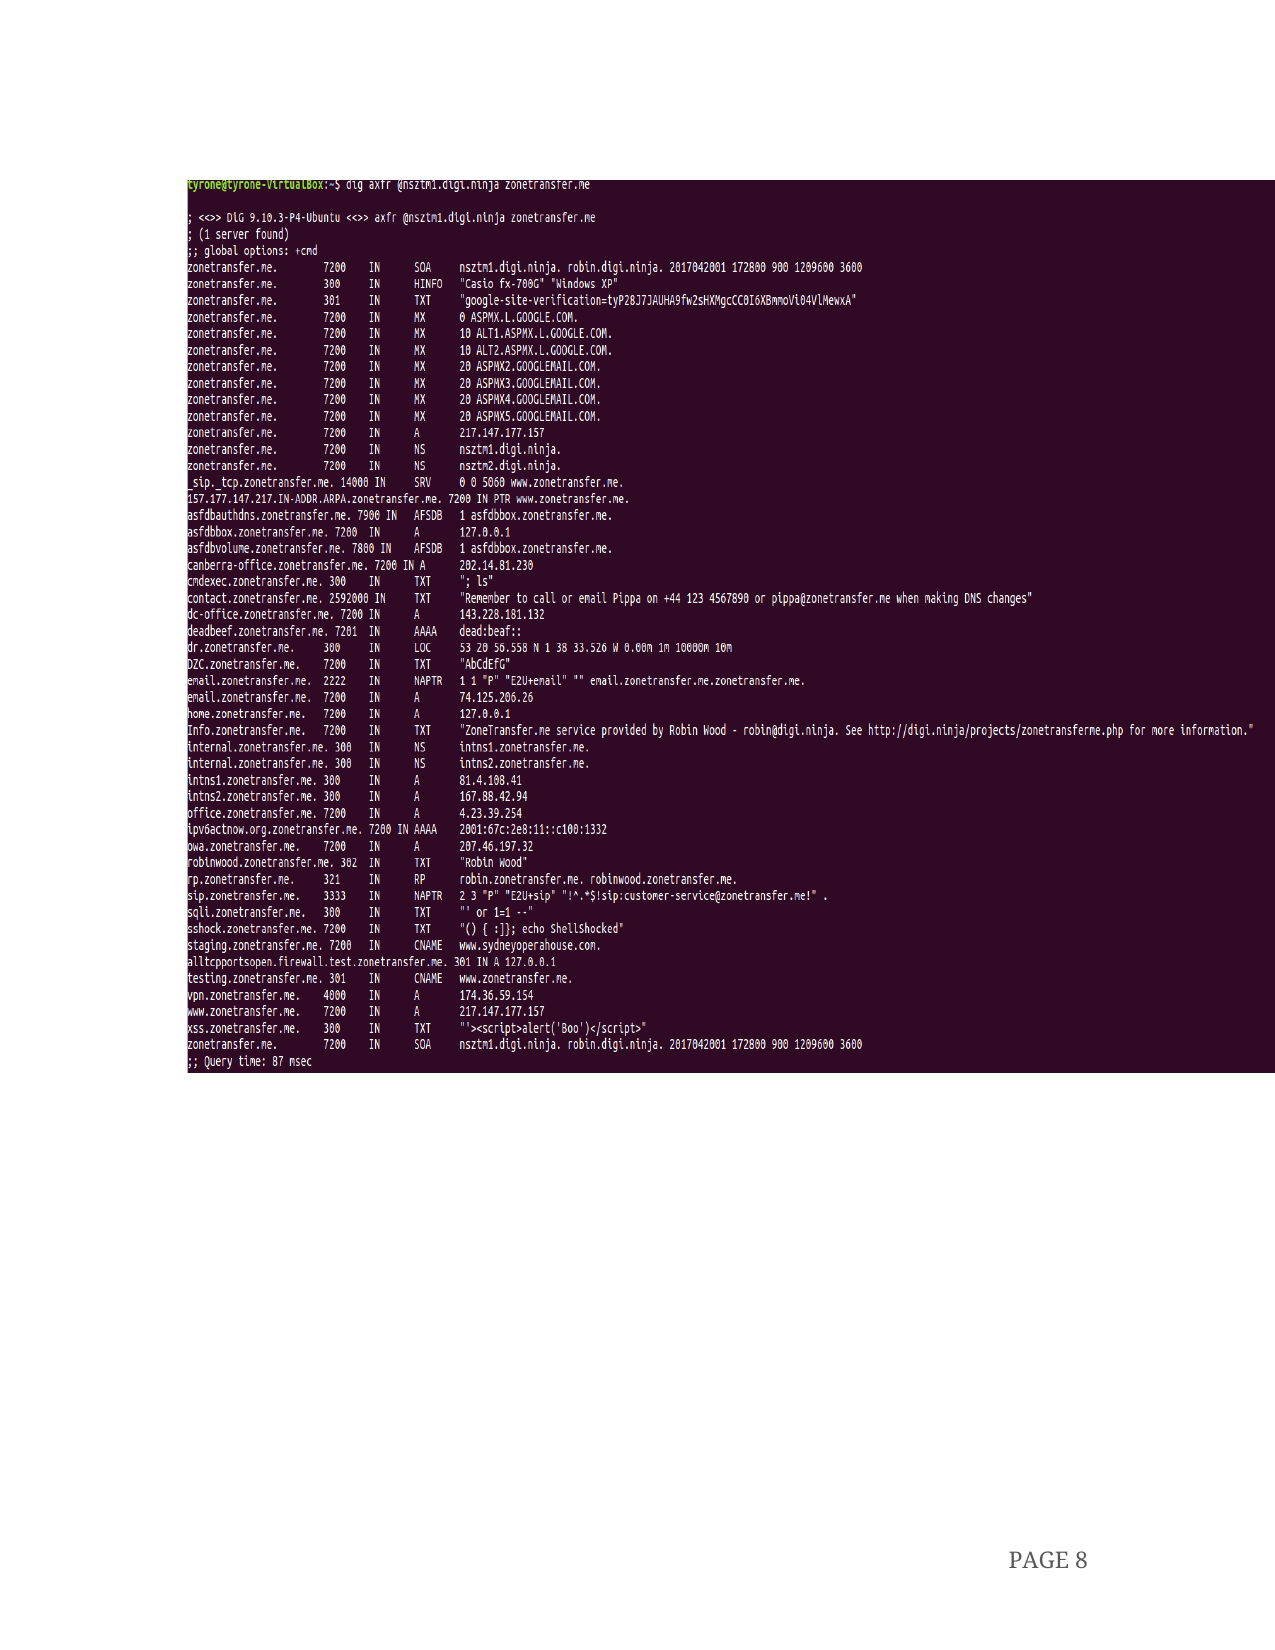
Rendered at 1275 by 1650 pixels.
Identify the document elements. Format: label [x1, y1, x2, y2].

picture [187, 180, 1275, 1073]
